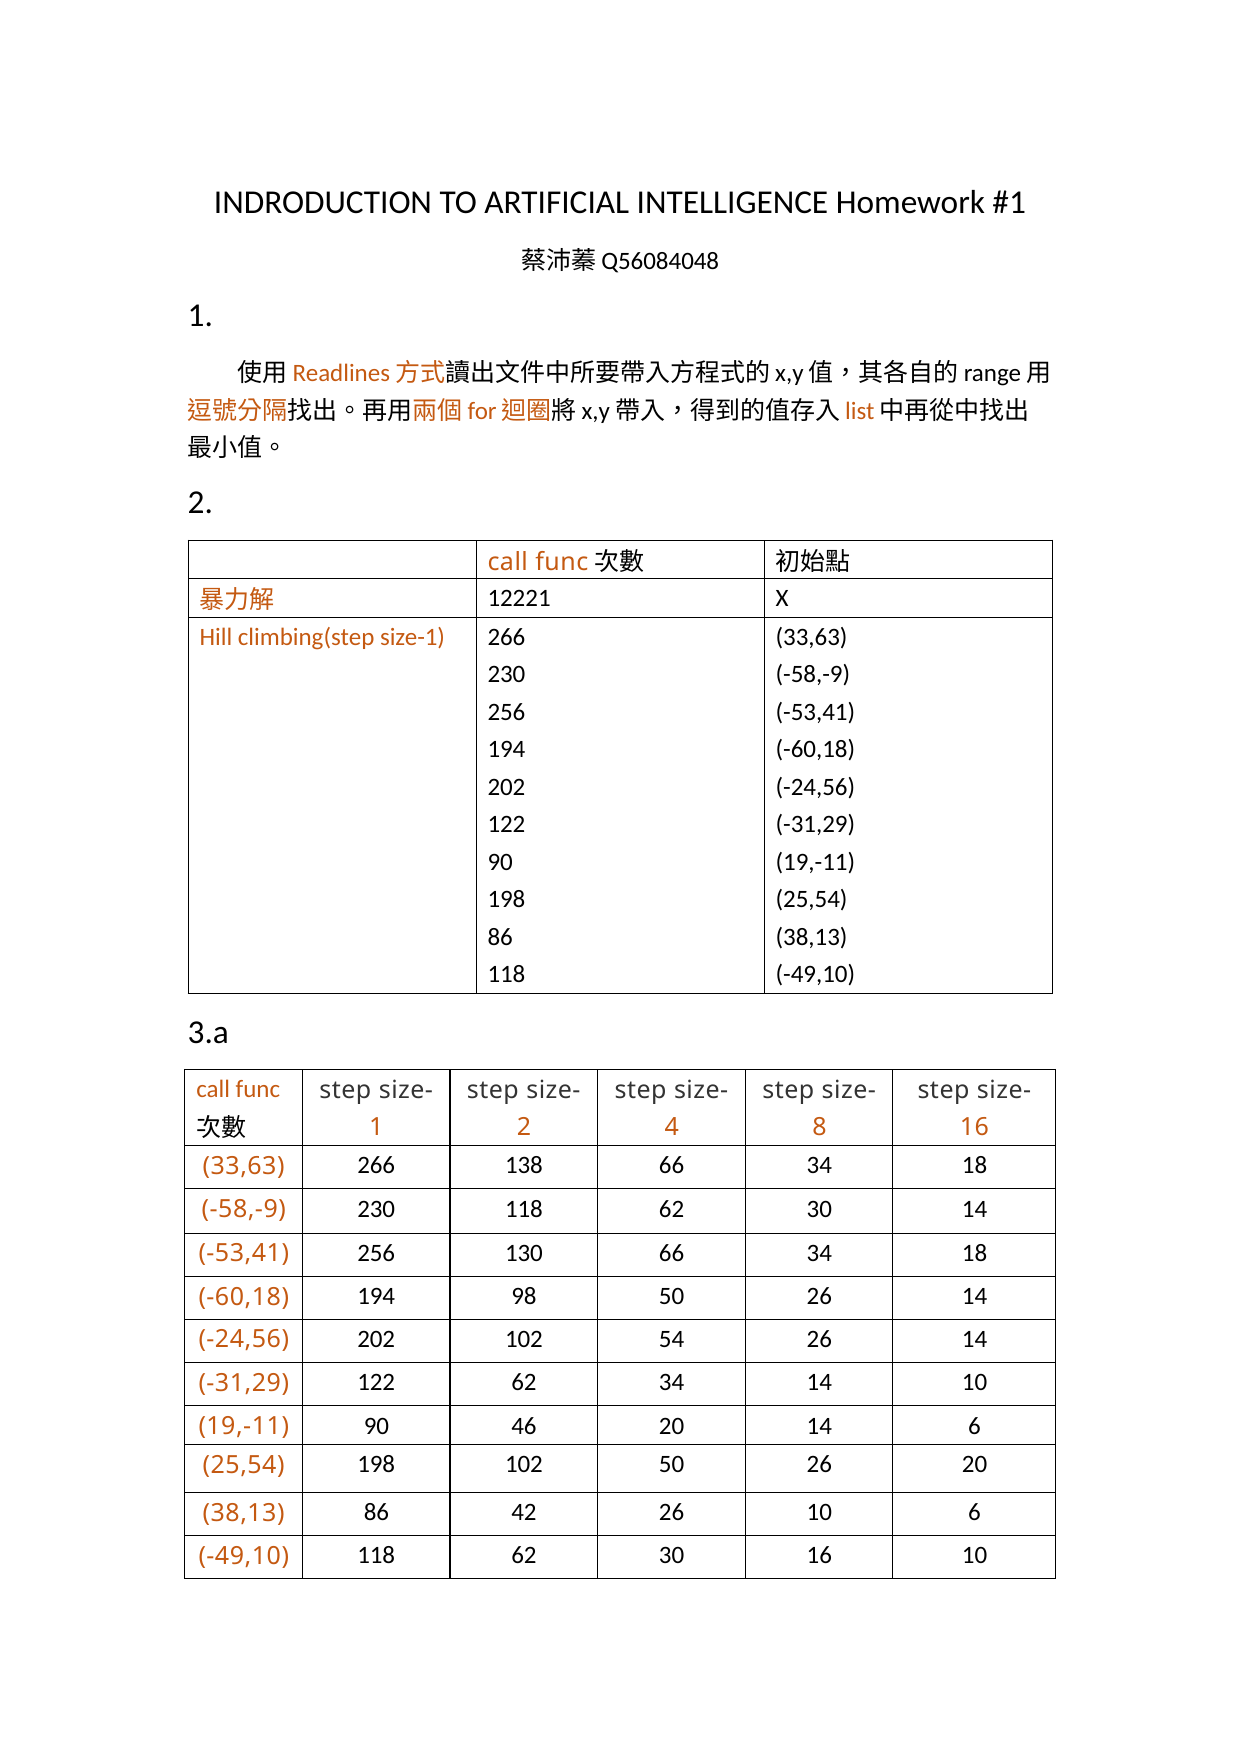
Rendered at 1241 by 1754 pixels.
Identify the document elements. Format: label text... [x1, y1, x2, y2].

table_header 初始點 [765, 541, 1052, 578]
table_header step size-2 [451, 1070, 597, 1145]
table_cell 130 [451, 1234, 597, 1276]
table_cell 90 [303, 1406, 449, 1444]
table_cell 266 [303, 1146, 449, 1188]
table_cell 50 [598, 1445, 745, 1492]
table_cell 18 [893, 1146, 1055, 1188]
table_header step size-4 [598, 1070, 745, 1145]
table_header [189, 541, 476, 578]
table_cell (38,13) [185, 1493, 302, 1534]
table_cell 62 [451, 1363, 597, 1405]
table_cell 198 [303, 1445, 449, 1492]
text 使用Readlines方式讀出文件中所要帶入方程式的x,y值，其各自的range用逗號分隔找出。再用兩個for迴圈將x,y帶入，得到的值存入list中再從中找出最小值。 [187, 352, 1053, 464]
table_cell 26 [746, 1445, 892, 1492]
table_cell 62 [451, 1536, 597, 1578]
table_header step size-1 [303, 1070, 449, 1145]
table_cell (-60,18) [185, 1277, 302, 1318]
table_cell 10 [746, 1493, 892, 1534]
table_cell 256 [303, 1234, 449, 1276]
table_cell 202 [303, 1320, 449, 1362]
text 3.a [187, 994, 1053, 1069]
table_cell 62 [598, 1189, 745, 1232]
table_cell 138 [451, 1146, 597, 1188]
table_cell (-49,10) [185, 1536, 302, 1578]
table_cell 46 [451, 1406, 597, 1444]
table_cell 14 [746, 1406, 892, 1444]
text 1. [187, 277, 1053, 352]
table_cell 230 [303, 1189, 449, 1232]
table_cell (33,63) [185, 1146, 302, 1188]
table_cell 118 [303, 1536, 449, 1578]
table_cell 102 [451, 1320, 597, 1362]
table_cell 66 [598, 1146, 745, 1188]
table_cell (-24,56) [185, 1320, 302, 1362]
text INDRODUCTION TO ARTIFICIAL INTELLIGENCE Homework #1 [187, 164, 1053, 239]
table_cell (25,54) [185, 1445, 302, 1492]
table_cell (-31,29) [185, 1363, 302, 1405]
table_cell 66 [598, 1234, 745, 1276]
table_cell 20 [598, 1406, 745, 1444]
table_cell 118 [451, 1189, 597, 1232]
table_cell 14 [893, 1189, 1055, 1232]
table_cell 34 [746, 1146, 892, 1188]
table_cell 16 [746, 1536, 892, 1578]
table_cell (-53,41) [185, 1234, 302, 1276]
table_cell 14 [893, 1277, 1055, 1318]
table_header step size-8 [746, 1070, 892, 1145]
table_cell (33,63) (-58,-9) (-53,41) (-60,18) (-24,56) (-31,29) (19,-11) (25,54) (38,13) (-49,10) [765, 618, 1052, 993]
table_cell 122 [303, 1363, 449, 1405]
table_cell 30 [598, 1536, 745, 1578]
table_cell 42 [451, 1493, 597, 1534]
text 2. [187, 464, 1053, 539]
text 蔡沛蓁Q56084048 [187, 239, 1053, 277]
table_cell 26 [746, 1320, 892, 1362]
table_cell 12221 [477, 579, 764, 617]
table_header step size-16 [893, 1070, 1055, 1145]
table_cell 26 [598, 1493, 745, 1534]
table_cell Hill climbing(step size-1) [189, 618, 476, 993]
table_cell 50 [598, 1277, 745, 1318]
table_cell 54 [598, 1320, 745, 1362]
table_cell 20 [893, 1445, 1055, 1492]
table_cell X [765, 579, 1052, 617]
table_cell (-58,-9) [185, 1189, 302, 1232]
table_cell 30 [746, 1189, 892, 1232]
table_cell (19,-11) [185, 1406, 302, 1444]
table_header call func次數 [185, 1070, 302, 1145]
table_cell 86 [303, 1493, 449, 1534]
table_cell 18 [893, 1234, 1055, 1276]
table_cell 98 [451, 1277, 597, 1318]
table_cell 14 [746, 1363, 892, 1405]
table_cell 266 230 256 194 202 122 90 198 86 118 [477, 618, 764, 993]
table_cell 14 [893, 1320, 1055, 1362]
table_cell 10 [893, 1536, 1055, 1578]
table_cell 34 [746, 1234, 892, 1276]
table_cell 102 [451, 1445, 597, 1492]
table_cell 26 [746, 1277, 892, 1318]
table_cell 34 [598, 1363, 745, 1405]
table_cell 暴力解 [189, 579, 476, 617]
table_cell 10 [893, 1363, 1055, 1405]
table_cell 194 [303, 1277, 449, 1318]
table_cell 6 [893, 1493, 1055, 1534]
table_cell 6 [893, 1406, 1055, 1444]
table_header call func次數 [477, 541, 764, 578]
